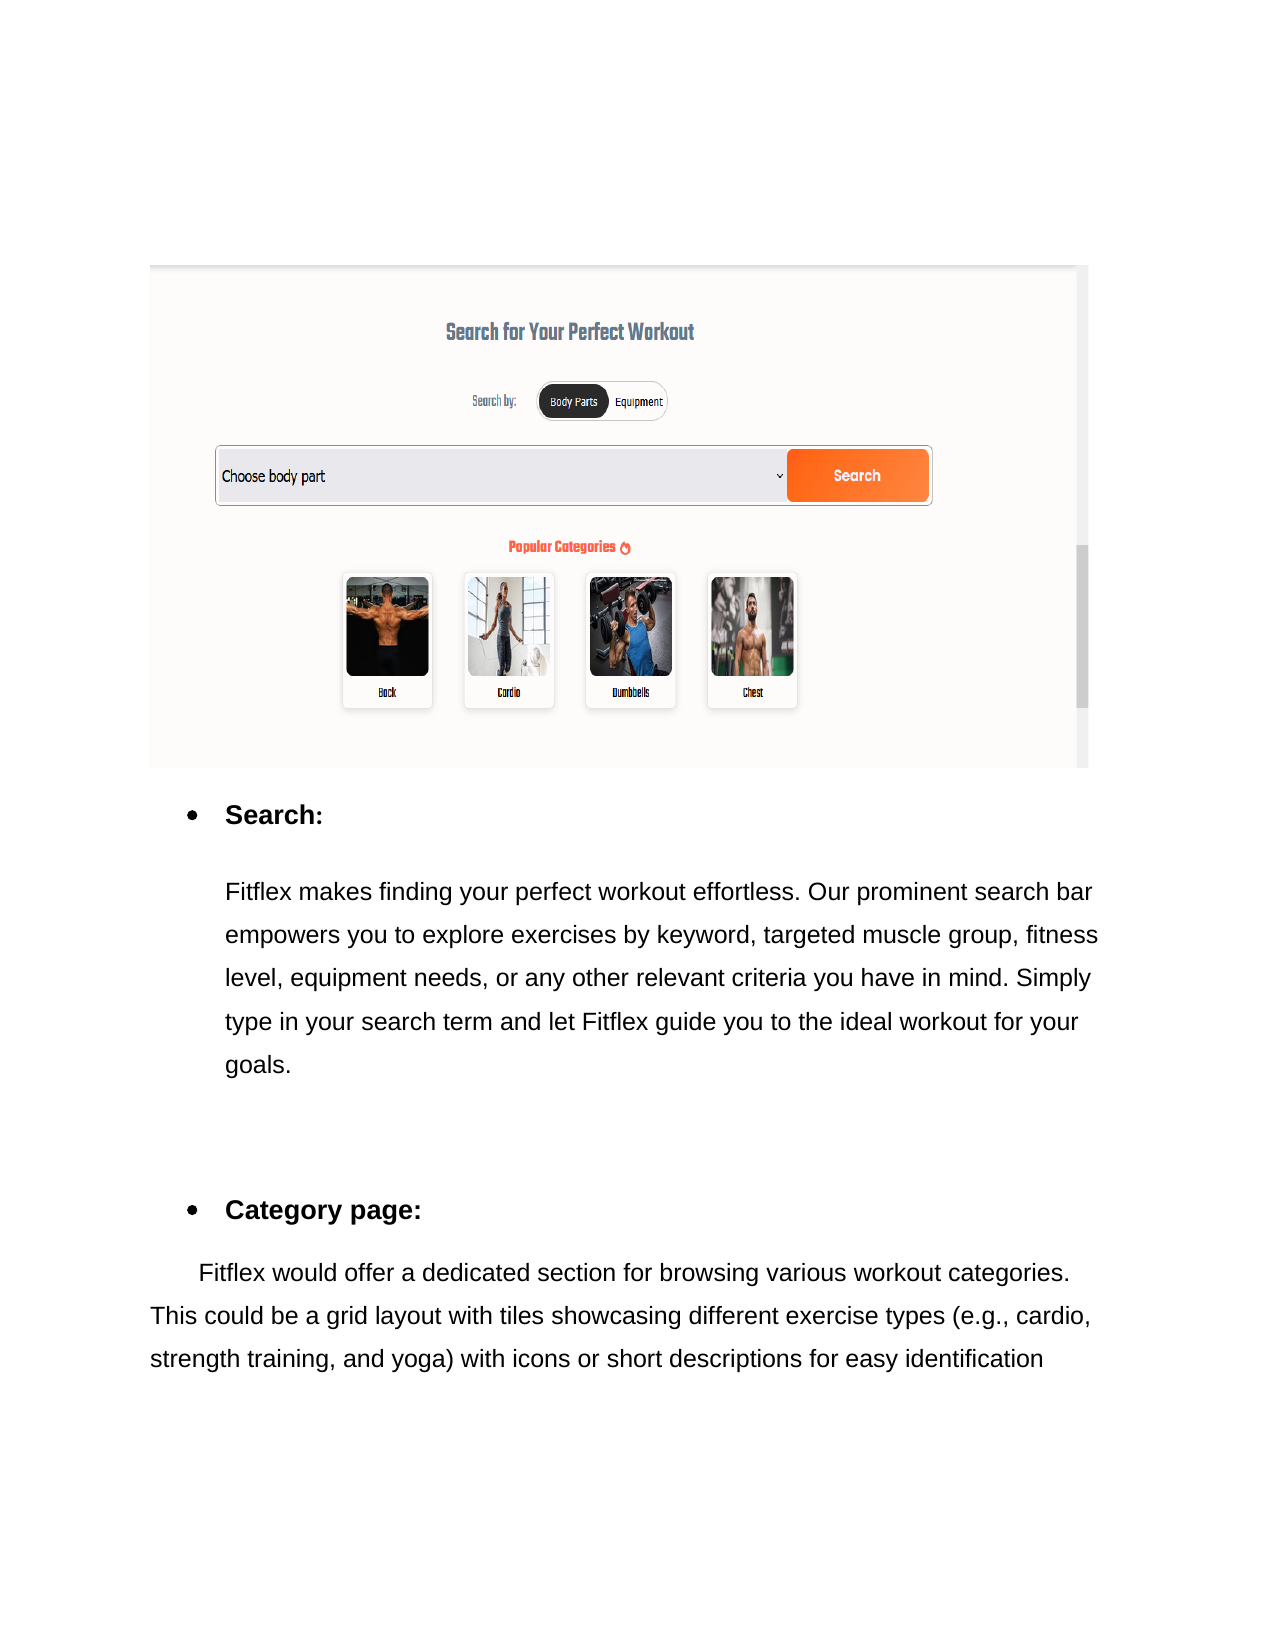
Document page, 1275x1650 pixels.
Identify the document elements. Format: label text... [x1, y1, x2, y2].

text Fitflex would offer a dedicated section for browsing various workout categories. This could be a grid layout with tiles showcasing different exercise types (e.g., cardio, strength training, and yoga) with icons or short descriptions for easy identification [150, 1258, 1125, 1373]
picture [150, 265, 1089, 768]
text Fitflex makes finding your perfect workout effortless. Our prominent search bar empowers you to explore exercises by keyword, targeted muscle group, fitness level, equipment needs, or any other relevant criteria you have in mind. Simply type in your search term and let Fitflex guide you to the ideal workout for your goals. [225, 877, 1125, 1078]
list Category page: [187, 1194, 1125, 1226]
